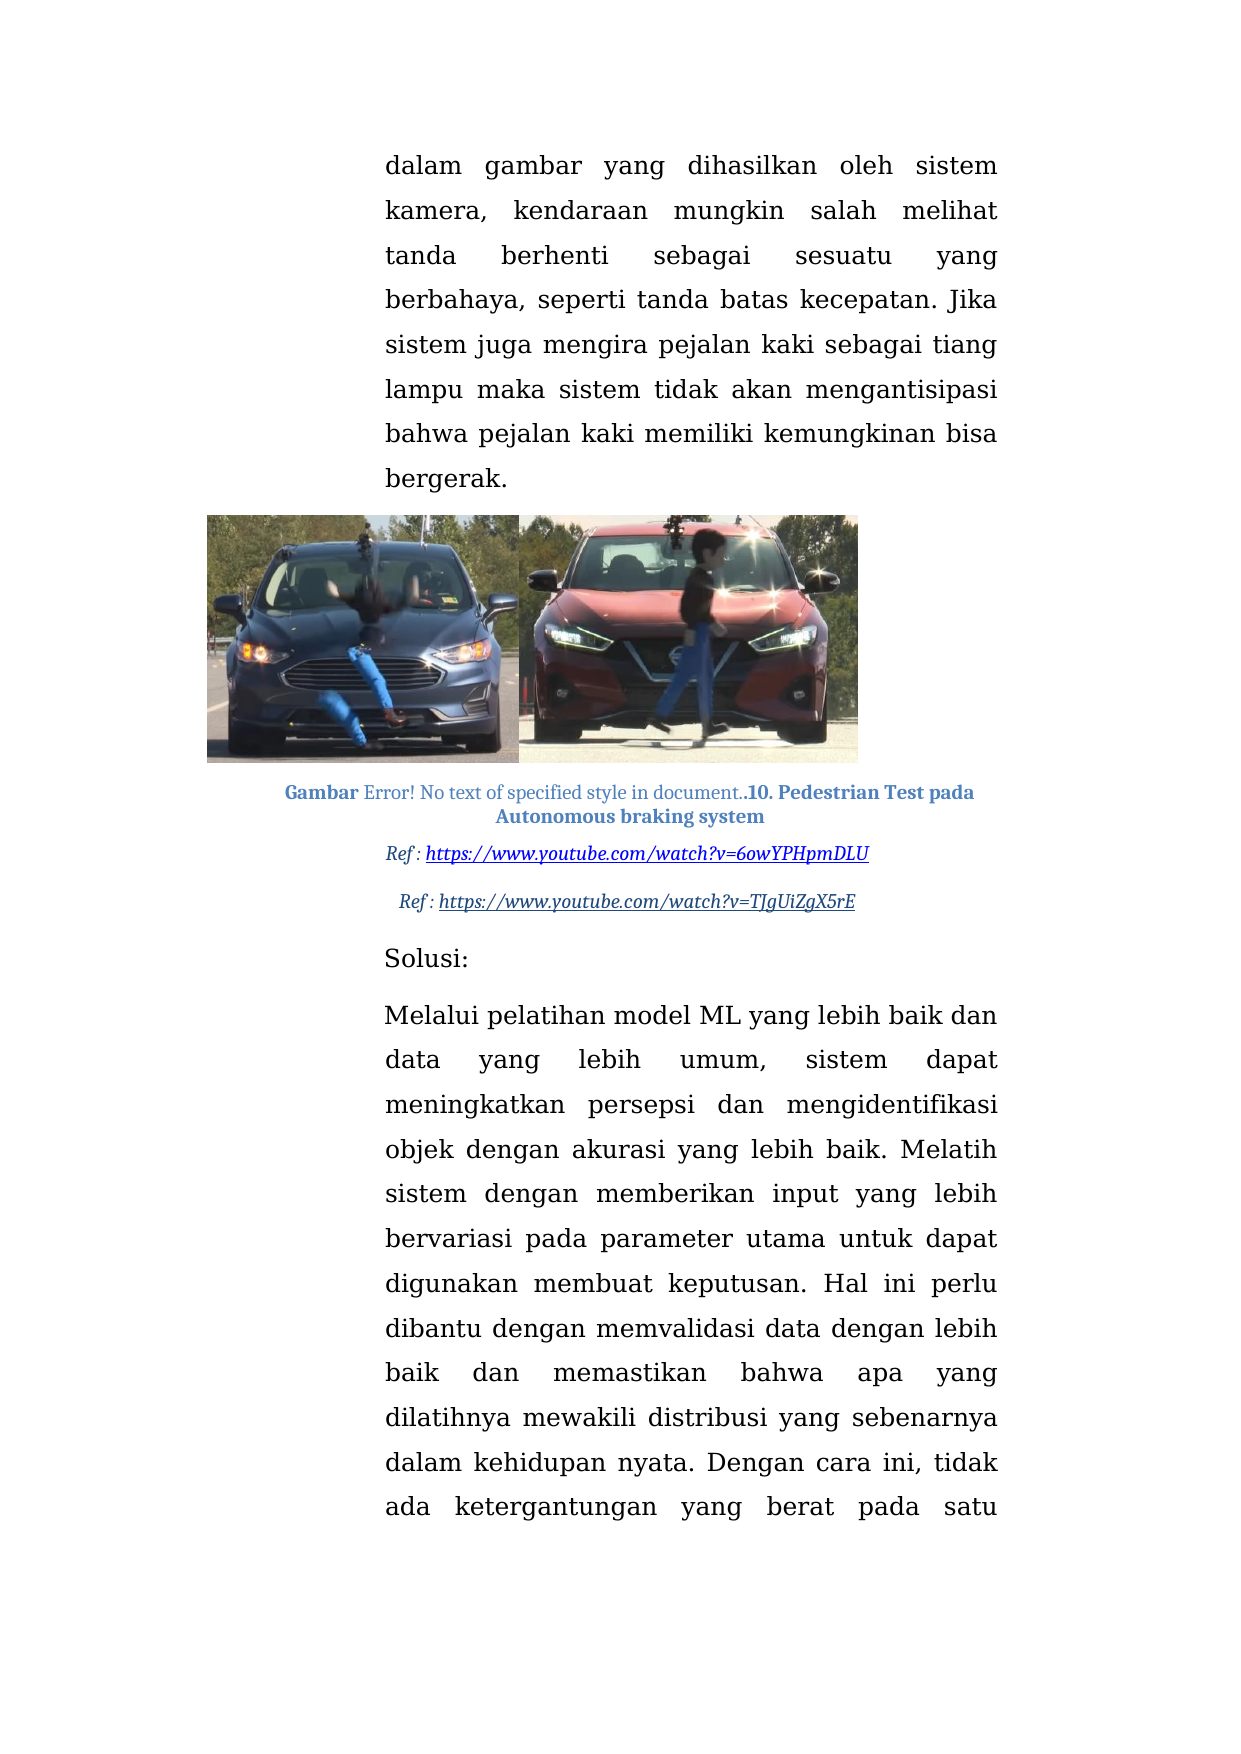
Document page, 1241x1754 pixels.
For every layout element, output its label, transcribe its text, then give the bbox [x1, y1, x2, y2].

text Ref : https://www.youtube.com/watch?v=6owYPHpmDLU [164, 841, 1090, 865]
text Gambar Error! No text of specified style in document..10. Pedestrian Test pada Autonomous braking system [231, 780, 1028, 829]
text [384, 150, 998, 493]
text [384, 999, 998, 1521]
picture [207, 515, 858, 763]
text Solusi: [384, 943, 998, 973]
text Ref : https://www.youtube.com/watch?v=TJgUiZgX5rE [163, 890, 1090, 914]
